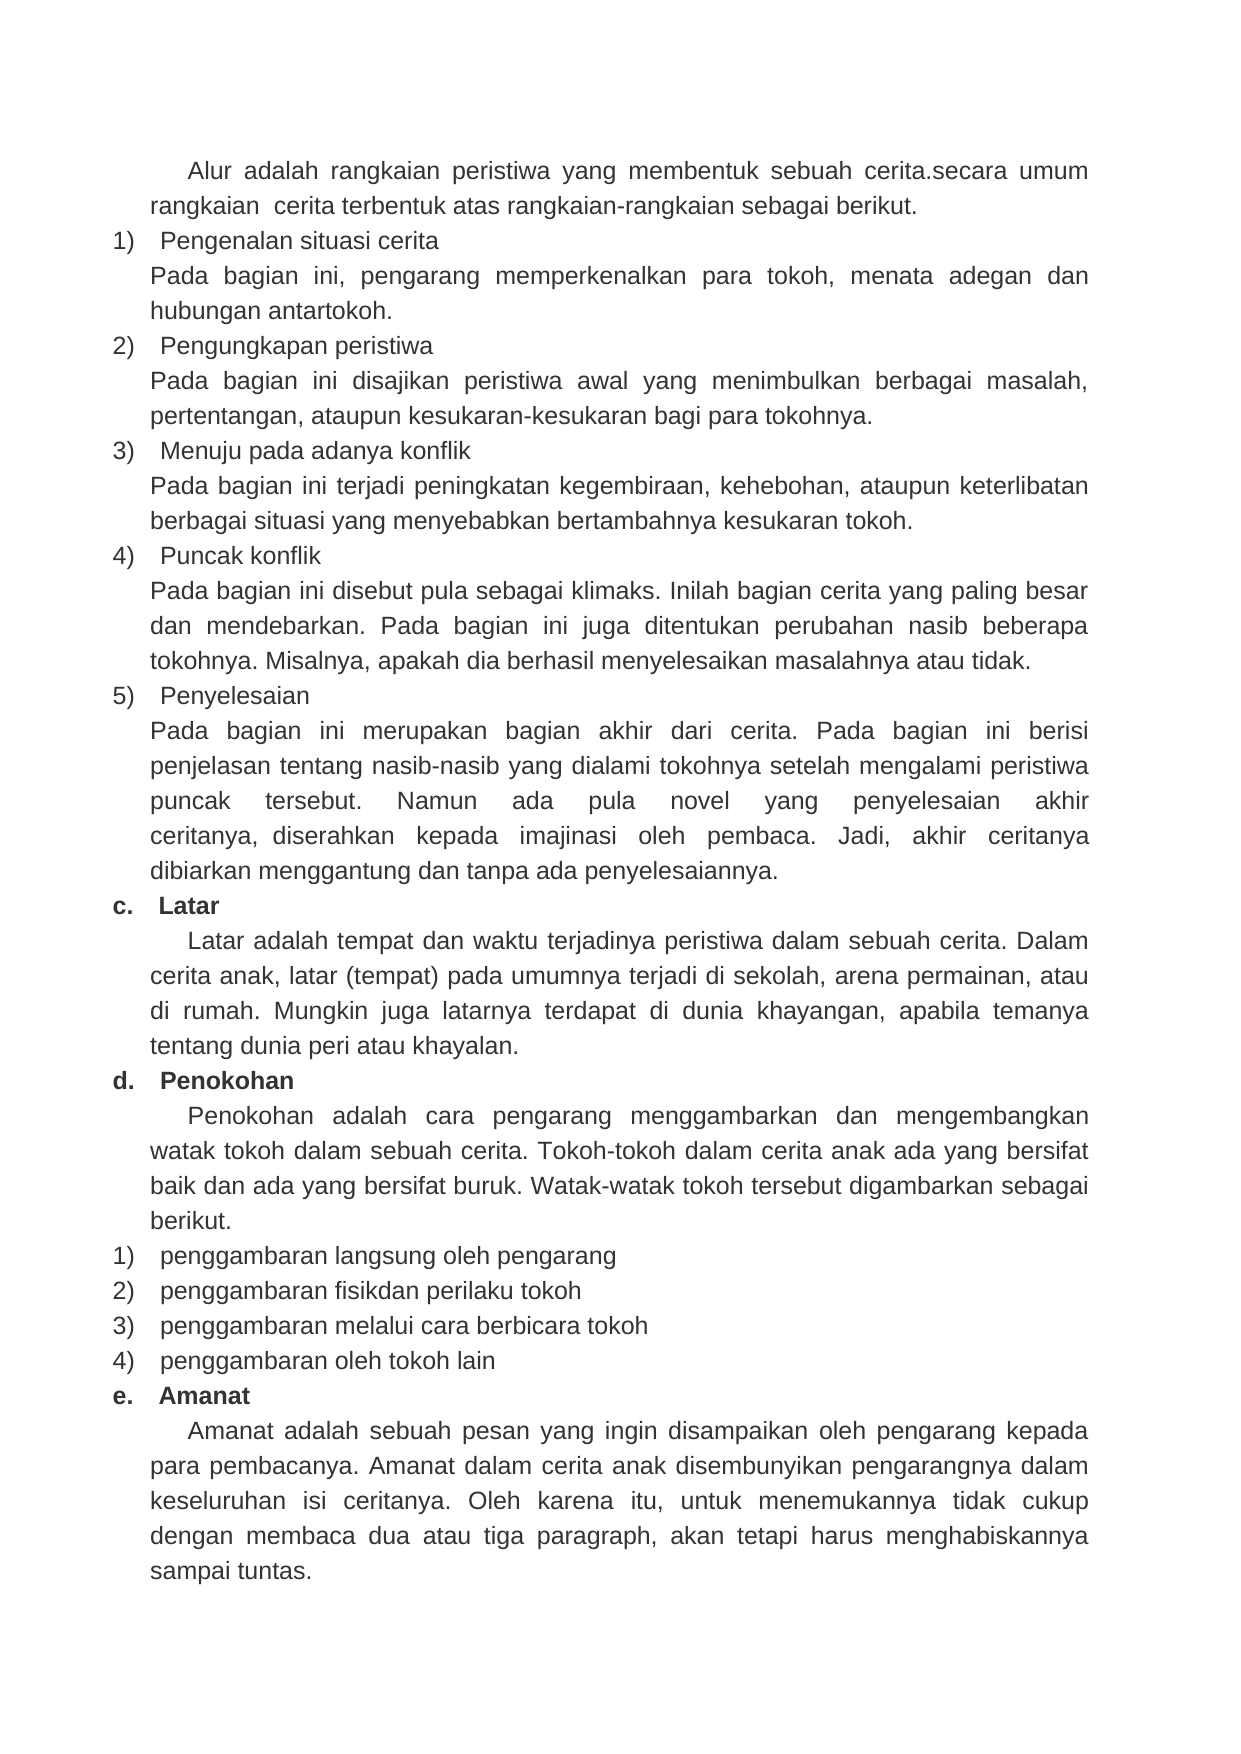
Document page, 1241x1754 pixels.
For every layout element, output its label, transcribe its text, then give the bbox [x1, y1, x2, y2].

text e. Amanat [112, 1375, 1090, 1410]
text Pada bagian ini merupakan bagian akhir dari cerita. Pada bagian ini berisi penjelasan tentang nasib-nasib yang dialami tokohnya setelah mengalami peristiwa puncak tersebut. Namun ada pula novel yang penyelesaian akhir ceritanya, diserahkan kepada imajinasi oleh pembaca. Jadi, akhir ceritanya dibiarkan menggantung dan tanpa ada penyelesaiannya. [150, 710, 1090, 885]
text 4) penggambaran oleh tokoh lain [112, 1340, 1090, 1375]
text 3) Menuju pada adanya konflik [112, 430, 1090, 465]
text 5) Penyelesaian [112, 675, 1090, 710]
text Alur adalah rangkaian peristiwa yang membentuk sebuah cerita.secara umum rangkaian cerita terbentuk atas rangkaian-rangkaian sebagai berikut. [150, 150, 1090, 220]
text 4) Puncak konflik [112, 535, 1090, 570]
text Pada bagian ini disajikan peristiwa awal yang menimbulkan berbagai masalah, pertentangan, ataupun kesukaran-kesukaran bagi para tokohnya. [150, 360, 1090, 430]
text Penokohan adalah cara pengarang menggambarkan dan mengembangkan watak tokoh dalam sebuah cerita. Tokoh-tokoh dalam cerita anak ada yang bersifat baik dan ada yang bersifat buruk. Watak-watak tokoh tersebut digambarkan sebagai berikut. [150, 1095, 1090, 1235]
text c. Latar [112, 885, 1090, 920]
text 3) penggambaran melalui cara berbicara tokoh [112, 1305, 1090, 1340]
text 1) penggambaran langsung oleh pengarang [112, 1235, 1090, 1270]
text Latar adalah tempat dan waktu terjadinya peristiwa dalam sebuah cerita. Dalam cerita anak, latar (tempat) pada umumnya terjadi di sekolah, arena permainan, atau di rumah. Mungkin juga latarnya terdapat di dunia khayangan, apabila temanya tentang dunia peri atau khayalan. [150, 920, 1090, 1060]
text Pada bagian ini terjadi peningkatan kegembiraan, kehebohan, ataupun keterlibatan berbagai situasi yang menyebabkan bertambahnya kesukaran tokoh. [150, 465, 1090, 535]
text 2) penggambaran fisikdan perilaku tokoh [112, 1270, 1090, 1305]
text d. Penokohan [112, 1060, 1090, 1095]
text 2) Pengungkapan peristiwa [112, 325, 1090, 360]
text Amanat adalah sebuah pesan yang ingin disampaikan oleh pengarang kepada para pembacanya. Amanat dalam cerita anak disembunyikan pengarangnya dalam keseluruhan isi ceritanya. Oleh karena itu, untuk menemukannya tidak cukup dengan membaca dua atau tiga paragraph, akan tetapi harus menghabiskannya sampai tuntas. [150, 1410, 1090, 1585]
text Pada bagian ini, pengarang memperkenalkan para tokoh, menata adegan dan hubungan antartokoh. [150, 255, 1090, 325]
text Pada bagian ini disebut pula sebagai klimaks. Inilah bagian cerita yang paling besar dan mendebarkan. Pada bagian ini juga ditentukan perubahan nasib beberapa tokohnya. Misalnya, apakah dia berhasil menyelesaikan masalahnya atau tidak. [150, 570, 1090, 675]
text 1) Pengenalan situasi cerita [112, 220, 1090, 255]
